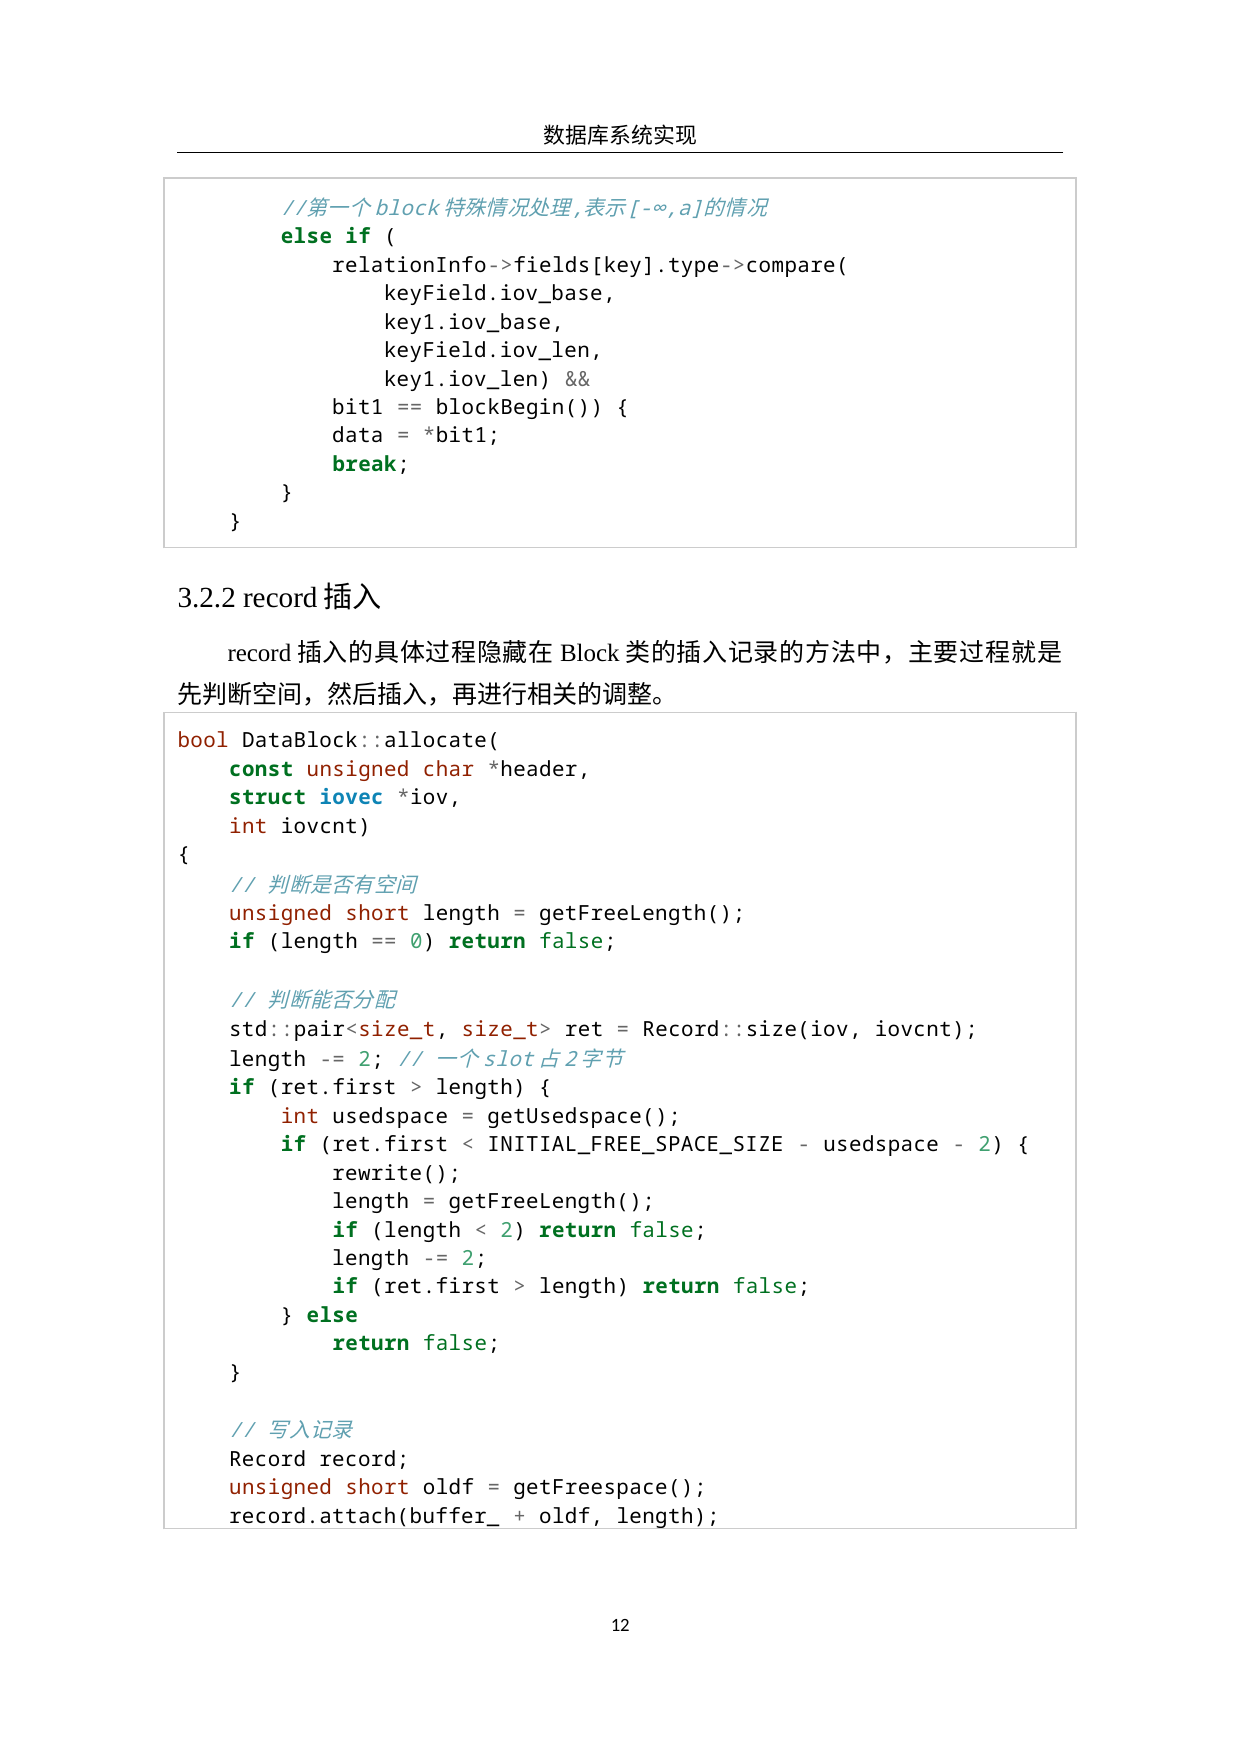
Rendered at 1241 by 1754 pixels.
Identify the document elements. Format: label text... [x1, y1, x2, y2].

text data = *bit1; [177, 421, 1063, 449]
text length -= 2; [177, 1243, 1063, 1272]
text } [165, 492, 1075, 547]
text key1.iov_len) && [177, 364, 1063, 392]
text Record record; [177, 1444, 1063, 1472]
text else if ( [177, 222, 1063, 250]
text length -= 2; // 一个slot占2字节 [177, 1042, 1063, 1072]
text int usedspace = getUsedspace(); [177, 1101, 1063, 1129]
text if (length == 0) return false; [177, 927, 1063, 955]
text if (ret.first > length) { [177, 1072, 1063, 1101]
text if (ret.first < INITIAL_FREE_SPACE_SIZE - usedspace - 2) { [177, 1129, 1063, 1158]
text // 判断能否分配 [177, 983, 1063, 1014]
text const unsigned char *header, [177, 754, 1063, 782]
text struct iovec *iov, [177, 782, 1063, 811]
text keyField.iov_len, [177, 335, 1063, 364]
text // 判断是否有空间 [177, 868, 1063, 898]
text } else [177, 1300, 1063, 1328]
text //第一个block特殊情况处理,表示[-∞,a]的情况 [165, 179, 1075, 222]
text record插入的具体过程隐藏在Block类的插入记录的方法中，主要过程就是先判断空间，然后插入，再进行相关的调整。 [177, 628, 1063, 712]
text keyField.iov_base, [177, 278, 1063, 307]
text { [177, 839, 1063, 868]
text rewrite(); [177, 1158, 1063, 1186]
text unsigned short length = getFreeLength(); [177, 898, 1063, 927]
text length = getFreeLength(); [177, 1186, 1063, 1215]
text relationInfo->fields[key].type->compare( [177, 250, 1063, 278]
text bit1 == blockBegin()) { [177, 392, 1063, 421]
text std::pair<size_t, size_t> ret = Record::size(iov, iovcnt); [177, 1014, 1063, 1042]
text // 写入记录 [177, 1414, 1063, 1444]
text } [177, 477, 1063, 492]
text break; [177, 449, 1063, 477]
text bool DataBlock::allocate( [165, 713, 1075, 754]
text key1.iov_base, [177, 307, 1063, 335]
text int iovcnt) [177, 811, 1063, 839]
text if (length < 2) return false; [177, 1215, 1063, 1243]
text 3.2.2 record插入 [177, 573, 1063, 616]
text } [177, 1357, 1063, 1385]
text return false; [177, 1328, 1063, 1357]
text if (ret.first > length) return false; [177, 1272, 1063, 1300]
text record.attach(buffer_ + oldf, length); [177, 1501, 1063, 1528]
text unsigned short oldf = getFreespace(); [177, 1472, 1063, 1501]
